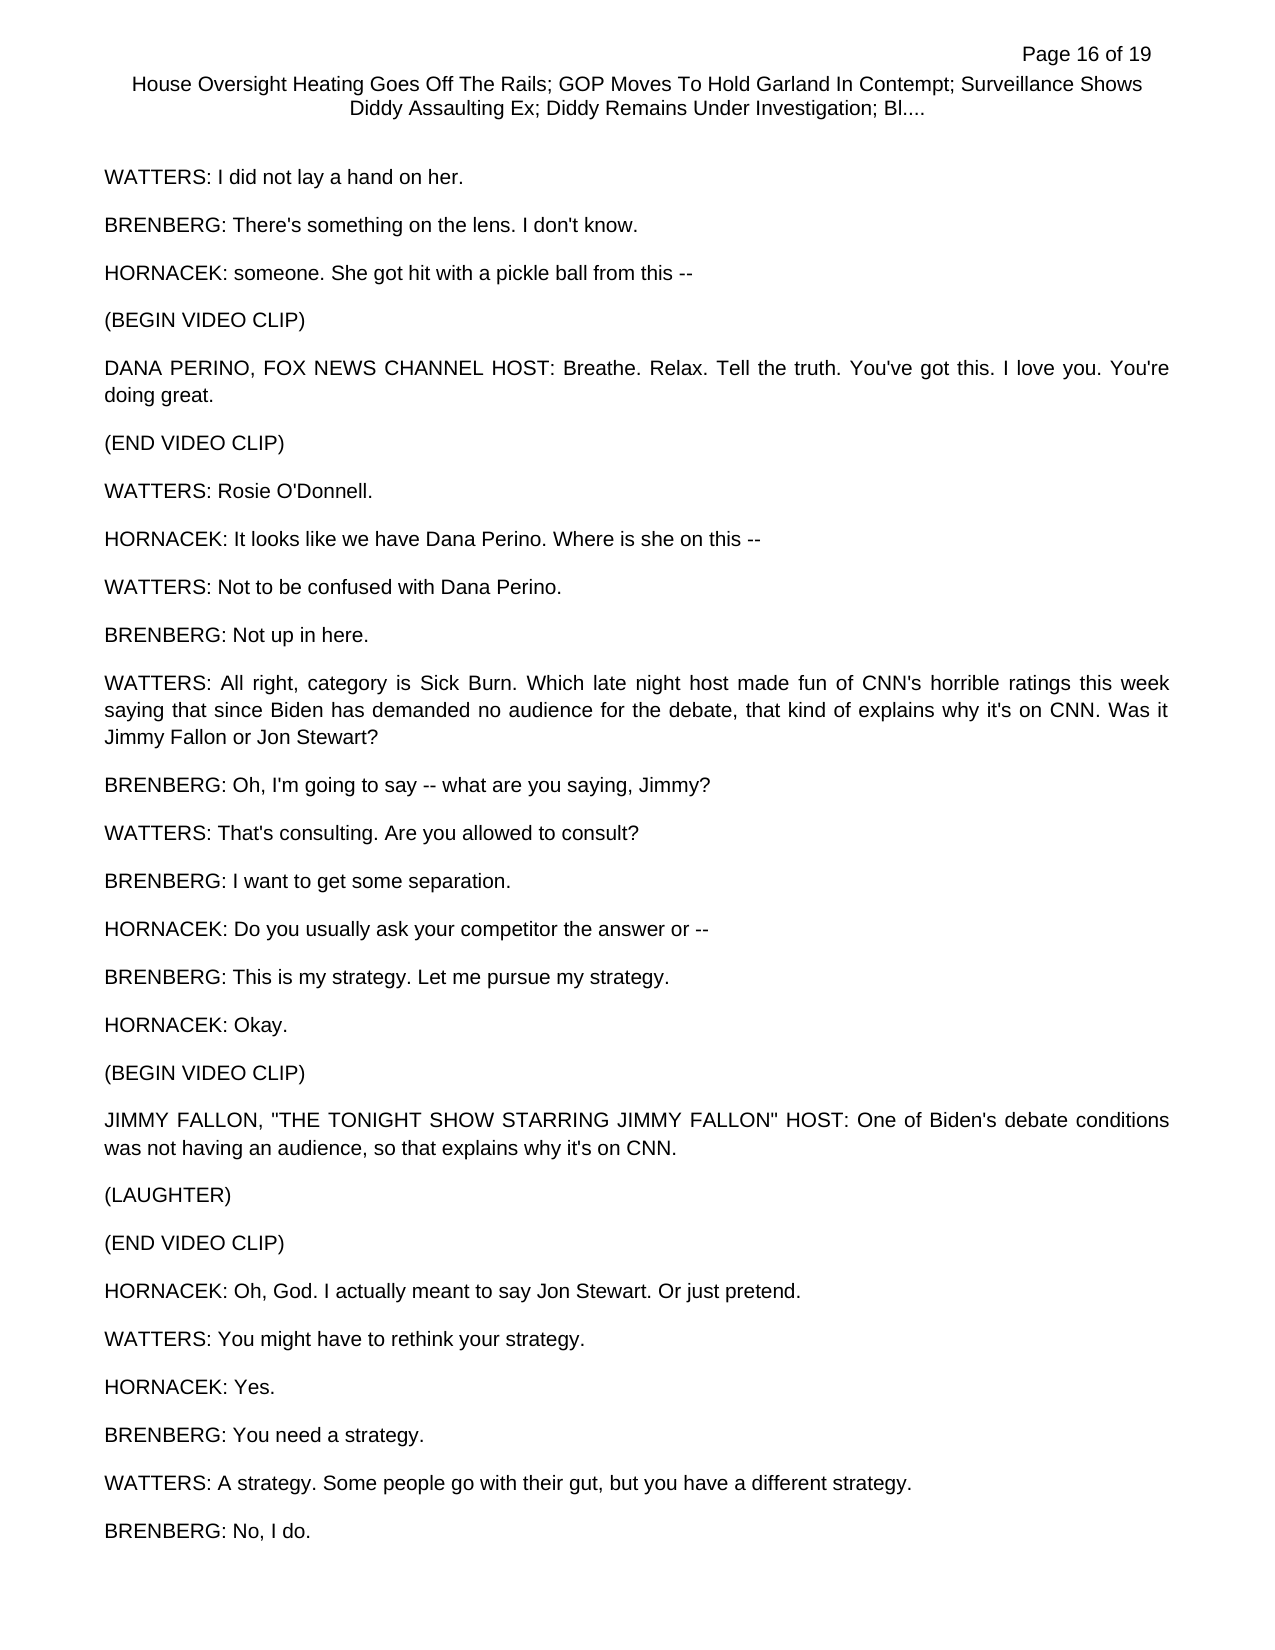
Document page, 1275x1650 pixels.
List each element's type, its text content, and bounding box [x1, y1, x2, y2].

text (END VIDEO CLIP) [104, 1228, 1171, 1255]
text (BEGIN VIDEO CLIP) [104, 1057, 1171, 1084]
text WATTERS: All right, category is Sick Burn. Which late night host made fun of CNN's horrible ratings this week saying that since Biden has demanded no audience for the debate, that kind of explains why it's on CNN. Was it Jimmy Fallon or Jon Stewart? [104, 668, 1171, 749]
text DANA PERINO, FOX NEWS CHANNEL HOST: Breathe. Relax. Tell the truth. You've got this. I love you. You're doing great. [104, 353, 1171, 407]
text JIMMY FALLON, "THE TONIGHT SHOW STARRING JIMMY FALLON" HOST: One of Biden's debate conditions was not having an audience, so that explains why it's on CNN. [104, 1105, 1171, 1159]
text HORNACEK: It looks like we have Dana Perino. Where is she on this -- [104, 524, 1171, 551]
text WATTERS: That's consulting. Are you allowed to consult? [104, 818, 1171, 845]
text BRENBERG: I want to get some separation. [104, 866, 1171, 893]
text WATTERS: You might have to rethink your strategy. [104, 1324, 1171, 1351]
text HORNACEK: Okay. [104, 1009, 1171, 1036]
text HORNACEK: Yes. [104, 1372, 1171, 1399]
text WATTERS: I did not lay a hand on her. [104, 161, 1171, 188]
text HORNACEK: Oh, God. I actually meant to say Jon Stewart. Or just pretend. [104, 1276, 1171, 1303]
text (LAUGHTER) [104, 1180, 1171, 1207]
text (END VIDEO CLIP) [104, 428, 1171, 455]
text WATTERS: Rosie O'Donnell. [104, 476, 1171, 503]
text HORNACEK: Do you usually ask your competitor the answer or -- [104, 913, 1171, 941]
text BRENBERG: No, I do. [104, 1516, 1171, 1543]
text BRENBERG: There's something on the lens. I don't know. [104, 209, 1171, 236]
text BRENBERG: Not up in here. [104, 620, 1171, 647]
text (BEGIN VIDEO CLIP) [104, 305, 1171, 332]
text WATTERS: Not to be confused with Dana Perino. [104, 572, 1171, 599]
text HORNACEK: someone. She got hit with a pickle ball from this -- [104, 257, 1171, 284]
text BRENBERG: You need a strategy. [104, 1420, 1171, 1447]
text BRENBERG: Oh, I'm going to say -- what are you saying, Jimmy? [104, 770, 1171, 797]
text BRENBERG: This is my strategy. Let me pursue my strategy. [104, 961, 1171, 988]
text WATTERS: A strategy. Some people go with their gut, but you have a different strategy. [104, 1468, 1171, 1495]
